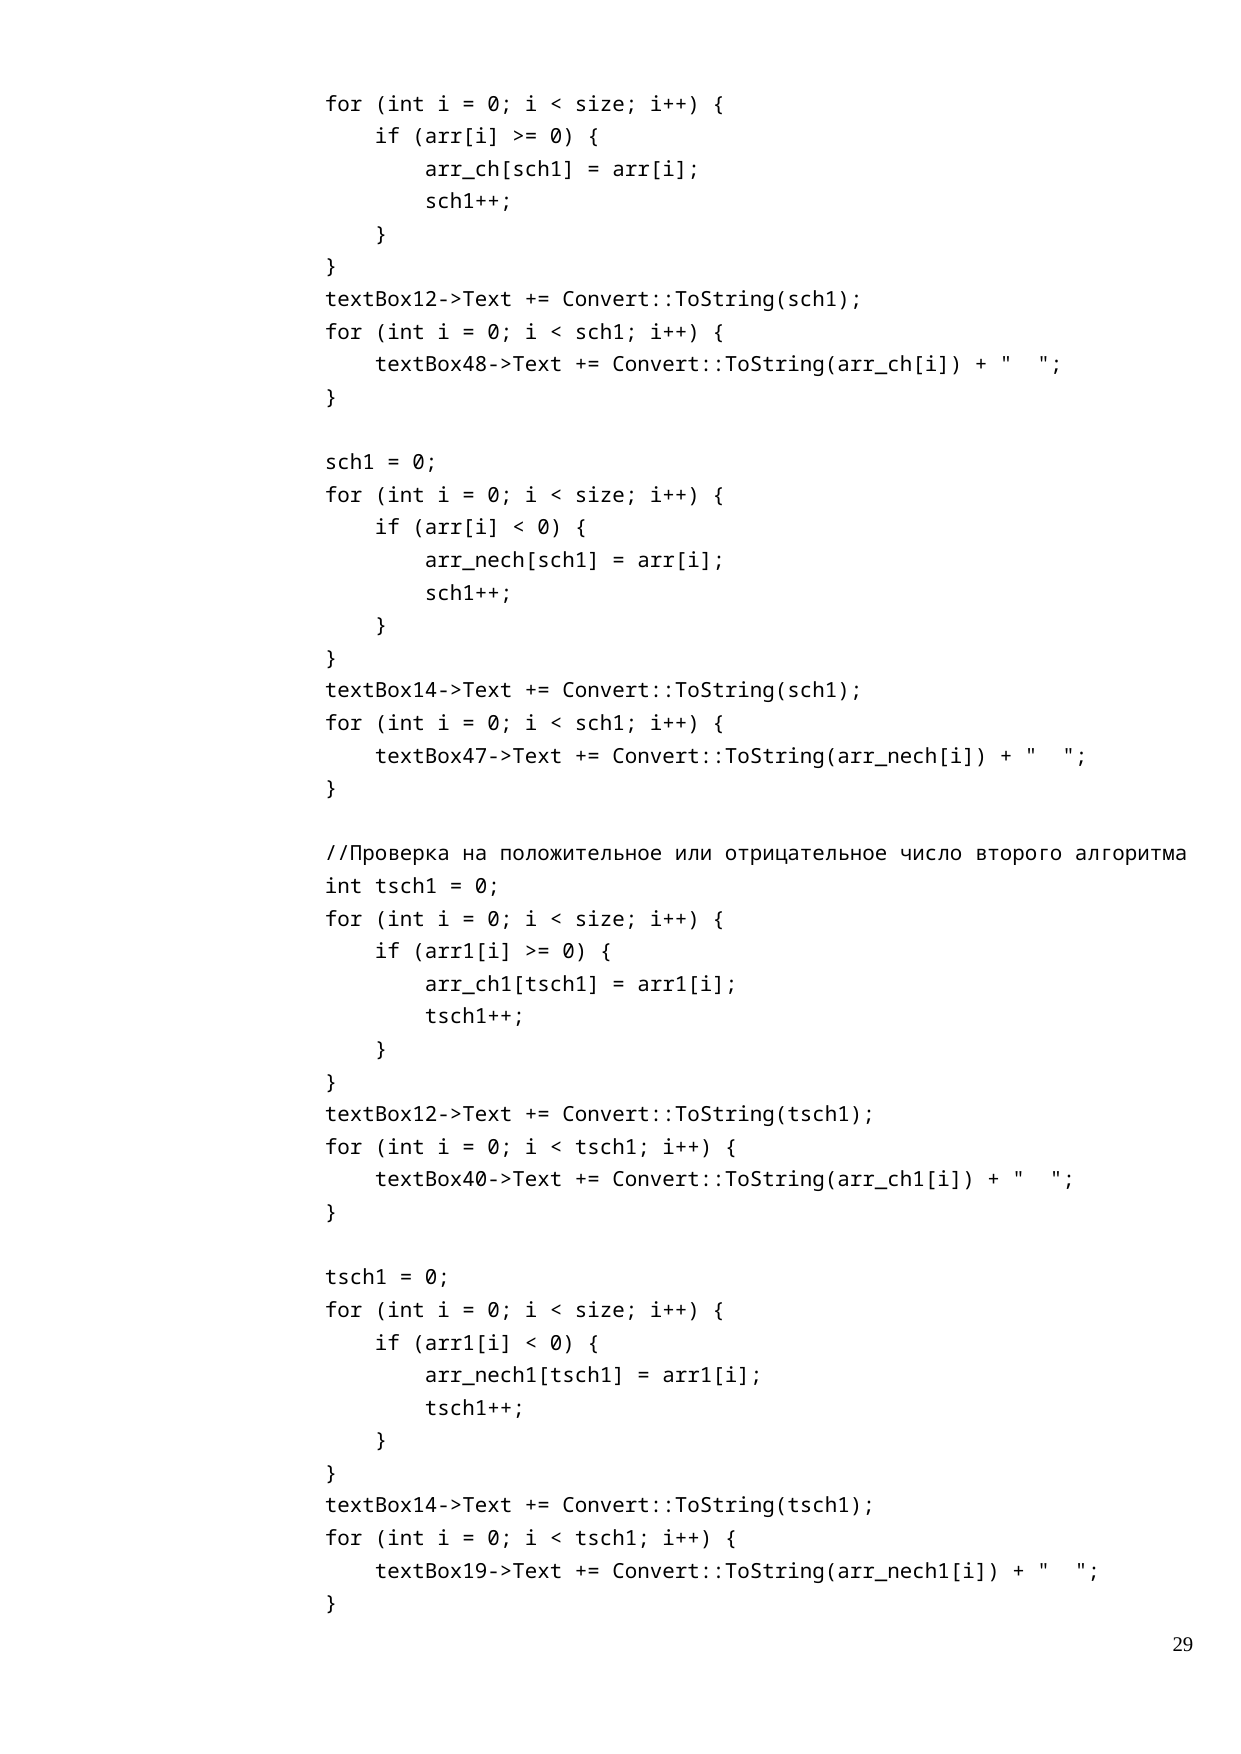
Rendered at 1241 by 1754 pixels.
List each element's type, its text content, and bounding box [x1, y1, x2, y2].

text tsch1 = 0; [136, 1262, 1193, 1291]
text for (int i = 0; i < size; i++) { [136, 480, 1193, 508]
text for (int i = 0; i < size; i++) { [136, 89, 1193, 117]
text int tsch1 = 0; [136, 871, 1193, 899]
text for (int i = 0; i < sch1; i++) { [136, 317, 1193, 345]
text for (int i = 0; i < size; i++) { [136, 904, 1193, 932]
text textBox12->Text += Convert::ToString(sch1); [136, 284, 1193, 313]
text arr_ch[sch1] = arr[i]; [136, 154, 1193, 182]
text textBox40->Text += Convert::ToString(arr_ch1[i]) + " "; [136, 1164, 1193, 1193]
text textBox12->Text += Convert::ToString(tsch1); [136, 1099, 1193, 1128]
text sch1++; [136, 578, 1193, 606]
text tsch1++; [136, 1002, 1193, 1030]
text } [136, 1067, 1193, 1095]
text for (int i = 0; i < sch1; i++) { [136, 708, 1193, 737]
text } [136, 1425, 1193, 1454]
text tsch1++; [136, 1393, 1193, 1421]
text } [136, 382, 1193, 411]
text arr_nech[sch1] = arr[i]; [136, 545, 1193, 573]
text textBox14->Text += Convert::ToString(tsch1); [136, 1491, 1193, 1519]
text if (arr[i] < 0) { [136, 512, 1193, 541]
text } [136, 1458, 1193, 1486]
text for (int i = 0; i < size; i++) { [136, 1295, 1193, 1323]
text if (arr1[i] < 0) { [136, 1328, 1193, 1356]
text } [136, 643, 1193, 671]
text textBox48->Text += Convert::ToString(arr_ch[i]) + " "; [136, 349, 1193, 378]
text } [136, 773, 1193, 802]
text arr_ch1[tsch1] = arr1[i]; [136, 969, 1193, 997]
text textBox14->Text += Convert::ToString(sch1); [136, 676, 1193, 704]
text for (int i = 0; i < tsch1; i++) { [136, 1523, 1193, 1552]
text textBox19->Text += Convert::ToString(arr_nech1[i]) + " "; [136, 1556, 1193, 1584]
text for (int i = 0; i < tsch1; i++) { [136, 1132, 1193, 1160]
text } [136, 252, 1193, 280]
text if (arr[i] >= 0) { [136, 121, 1193, 150]
text sch1++; [136, 186, 1193, 215]
text } [136, 1197, 1193, 1226]
text arr_nech1[tsch1] = arr1[i]; [136, 1360, 1193, 1389]
text textBox47->Text += Convert::ToString(arr_nech[i]) + " "; [136, 741, 1193, 769]
text sch1 = 0; [136, 447, 1193, 476]
text //Проверка на положительное или отрицательное число второго алгоритма [136, 838, 1193, 867]
text } [136, 610, 1193, 639]
text } [136, 1588, 1193, 1617]
text } [136, 219, 1193, 247]
text } [136, 1034, 1193, 1063]
text if (arr1[i] >= 0) { [136, 936, 1193, 965]
